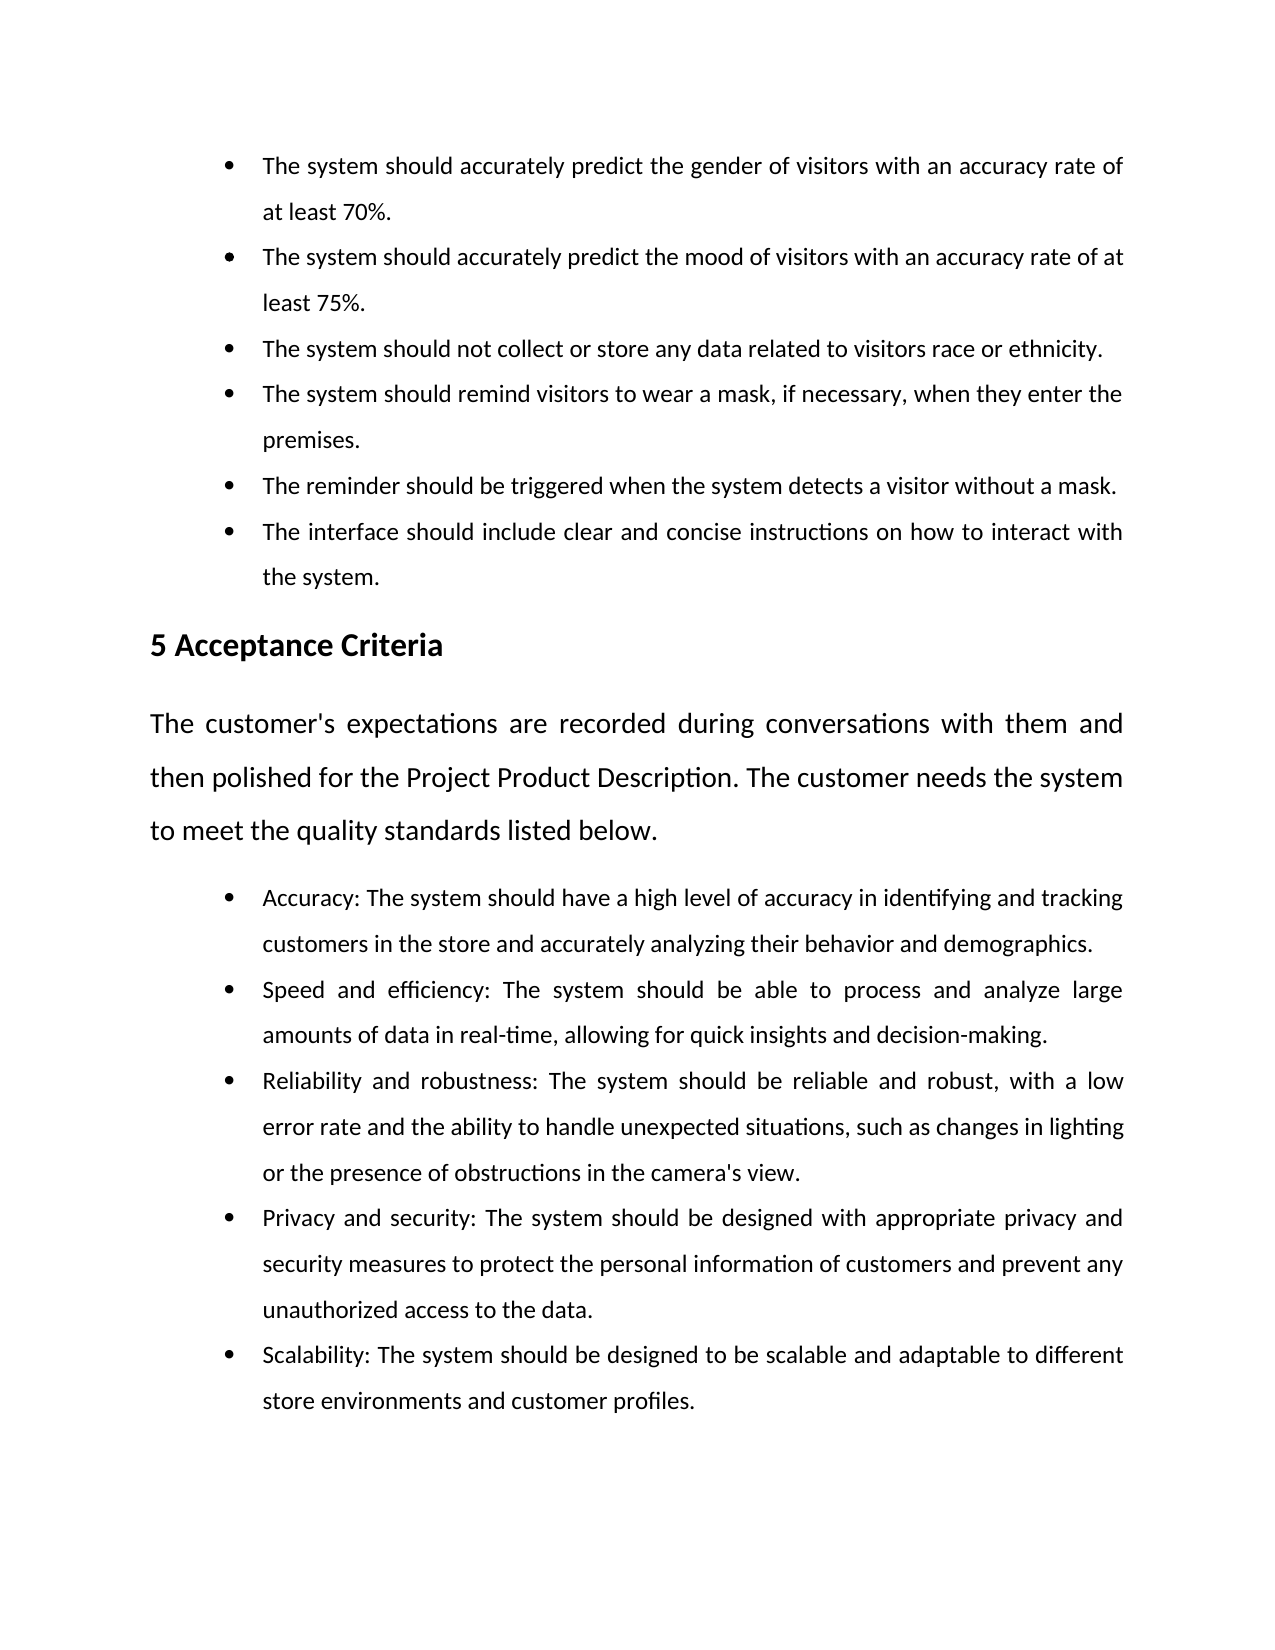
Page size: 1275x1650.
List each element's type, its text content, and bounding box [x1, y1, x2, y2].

list The system should remind visitors to wear a mask, if necessary, when they enter the premises. [225, 379, 1125, 455]
list Reliability and robustness: The system should be reliable and robust, with a low error rate and the ability to handle unexpected situations, such as changes in lighting or the presence of obstructions in the camera's view. [225, 1065, 1125, 1187]
list Speed and efficiency: The system should be able to process and analyze large amounts of data in real-time, allowing for quick insights and decision-making. [225, 974, 1125, 1050]
list The system should accurately predict the mood of visitors with an accuracy rate of at least 75%. [225, 241, 1125, 318]
list Privacy and security: The system should be designed with appropriate privacy and security measures to protect the personal information of customers and prevent any unauthorized access to the data. [225, 1202, 1125, 1324]
subtitle 5 Acceptance Criteria [150, 624, 1125, 665]
list The system should not collect or store any data related to visitors race or ethnicity. [225, 333, 1125, 363]
list Scalability: The system should be designed to be scalable and adaptable to different store environments and customer profiles. [225, 1340, 1125, 1416]
list Accuracy: The system should have a high level of accuracy in identifying and tracking customers in the store and accurately analyzing their behavior and demographics. [225, 882, 1125, 959]
list The reminder should be triggered when the system detects a visitor without a mask. [225, 470, 1125, 501]
list The system should accurately predict the gender of visitors with an accuracy rate of at least 70%. [225, 150, 1125, 226]
list The interface should include clear and concise instructions on how to interact with the system. [225, 516, 1125, 592]
text The customer's expectations are recorded during conversations with them and then polished for the Project Product Description. The customer needs the system to meet the quality standards listed below. [150, 705, 1125, 848]
